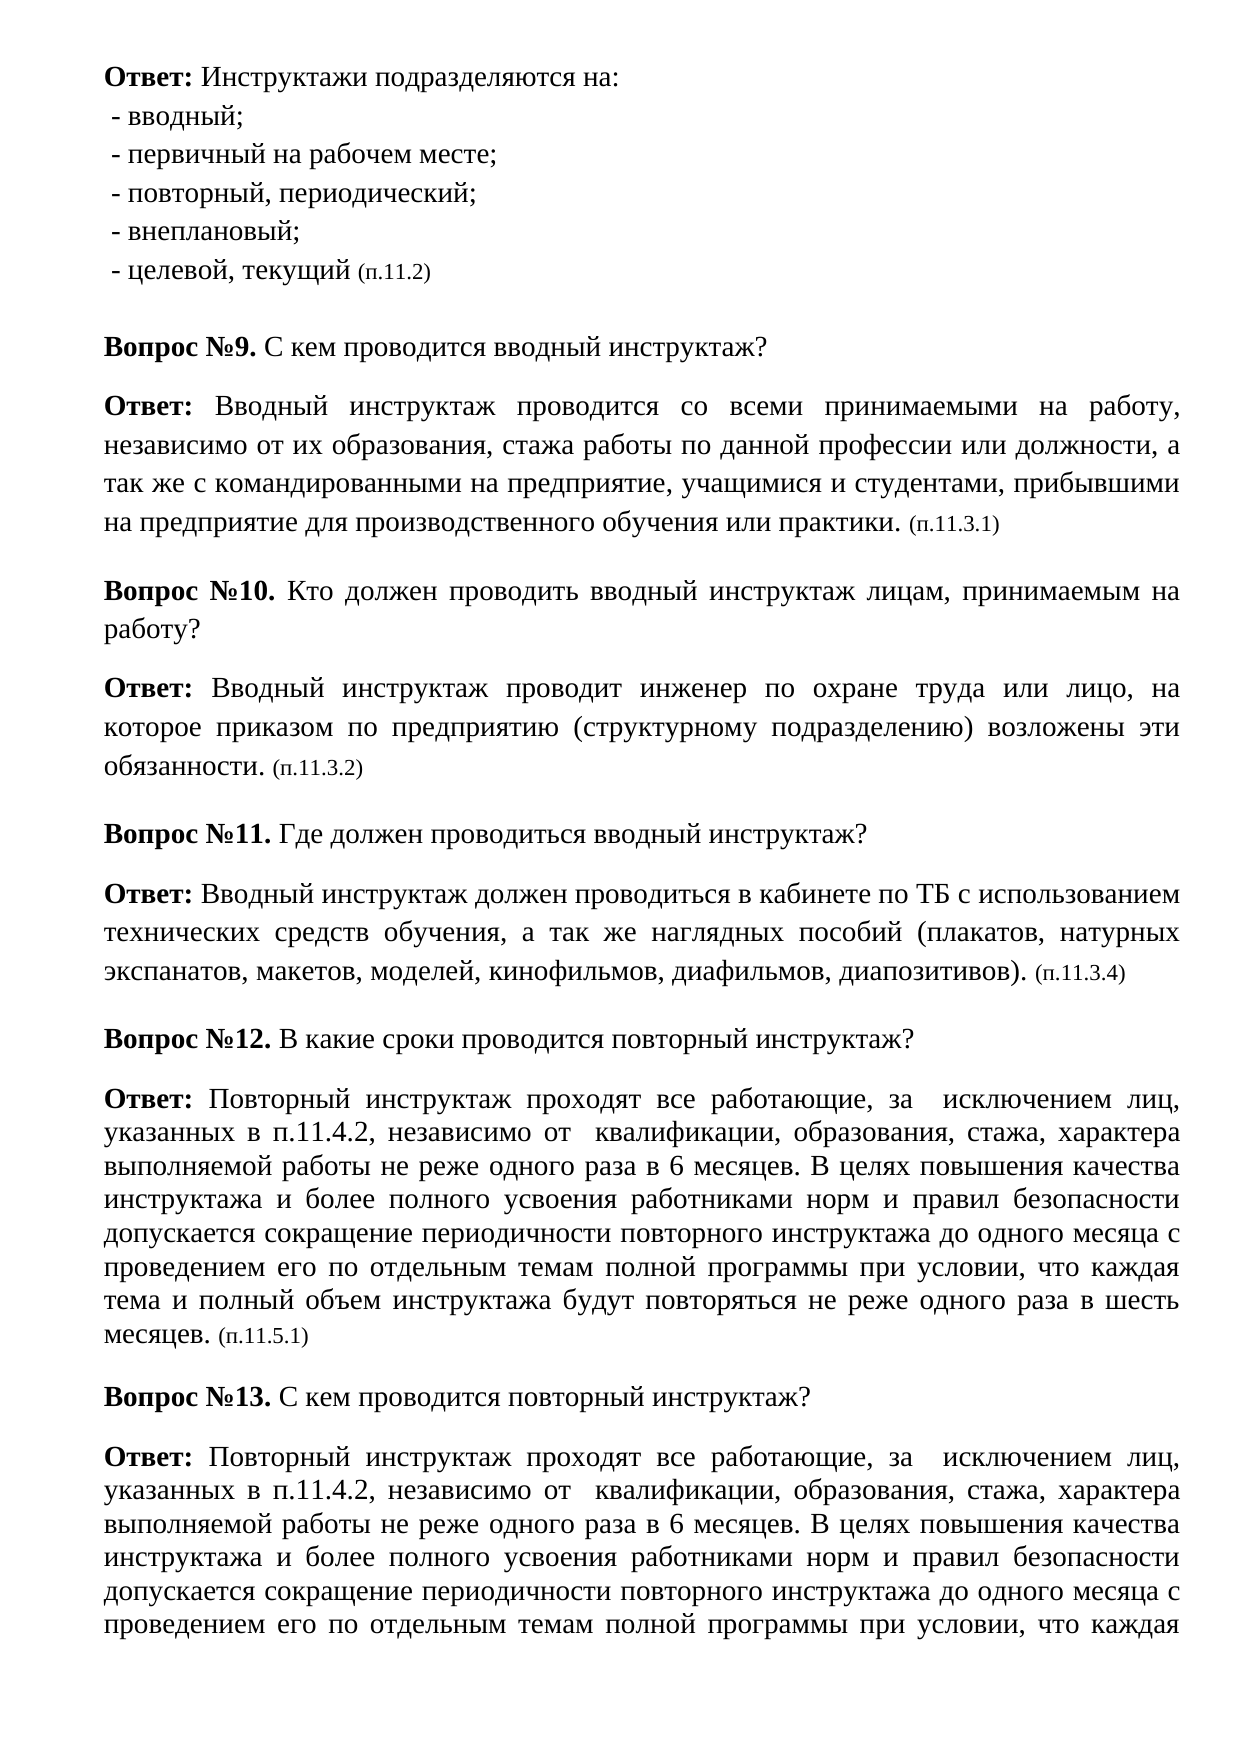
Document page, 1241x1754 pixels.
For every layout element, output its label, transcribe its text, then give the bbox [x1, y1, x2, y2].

text - внеплановый; [103, 213, 1181, 247]
text Вопрос №13. С кем проводится повторный инструктаж? [103, 1379, 1181, 1413]
text Ответ: Вводный инструктаж должен проводиться в кабинете по ТБ с использованием технических средств обучения, а так же наглядных пособий (плакатов, натурных экспанатов, макетов, моделей, кинофильмов, диафильмов, диапозитивов). (п.11.3.4) [103, 876, 1181, 986]
text - первичный на рабочем месте; [103, 136, 1181, 170]
text - вводный; [103, 98, 1181, 131]
text Вопрос №12. В какие сроки проводится повторный инструктаж? [103, 1022, 1181, 1055]
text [103, 1439, 1181, 1640]
text - целевой, текущий (п.11.2) [103, 252, 1181, 285]
text Ответ: Вводный инструктаж проводит инженер по охране труда или лицо, на которое приказом по предприятию (структурному подразделению) возложены эти обязанности. (п.11.3.2) [103, 671, 1181, 781]
text Ответ: Вводный инструктаж проводится со всеми принимаемыми на работу, независимо от их образования, стажа работы по данной профессии или должности, а так же с командированными на предприятие, учащимися и студентами, прибывшими на предприятие для производственного обучения или практики. (п.11.3.1) [103, 388, 1181, 537]
text Вопрос №10. Кто должен проводить вводный инструктаж лицам, принимаемым на работу? [103, 573, 1181, 645]
text Вопрос №11. Где должен проводиться вводный инструктаж? [103, 816, 1181, 850]
text Ответ: Инструктажи подразделяются на: [103, 59, 1181, 93]
text Вопрос №9. С кем проводится вводный инструктаж? [103, 329, 1181, 362]
text - повторный, периодический; [103, 175, 1181, 208]
